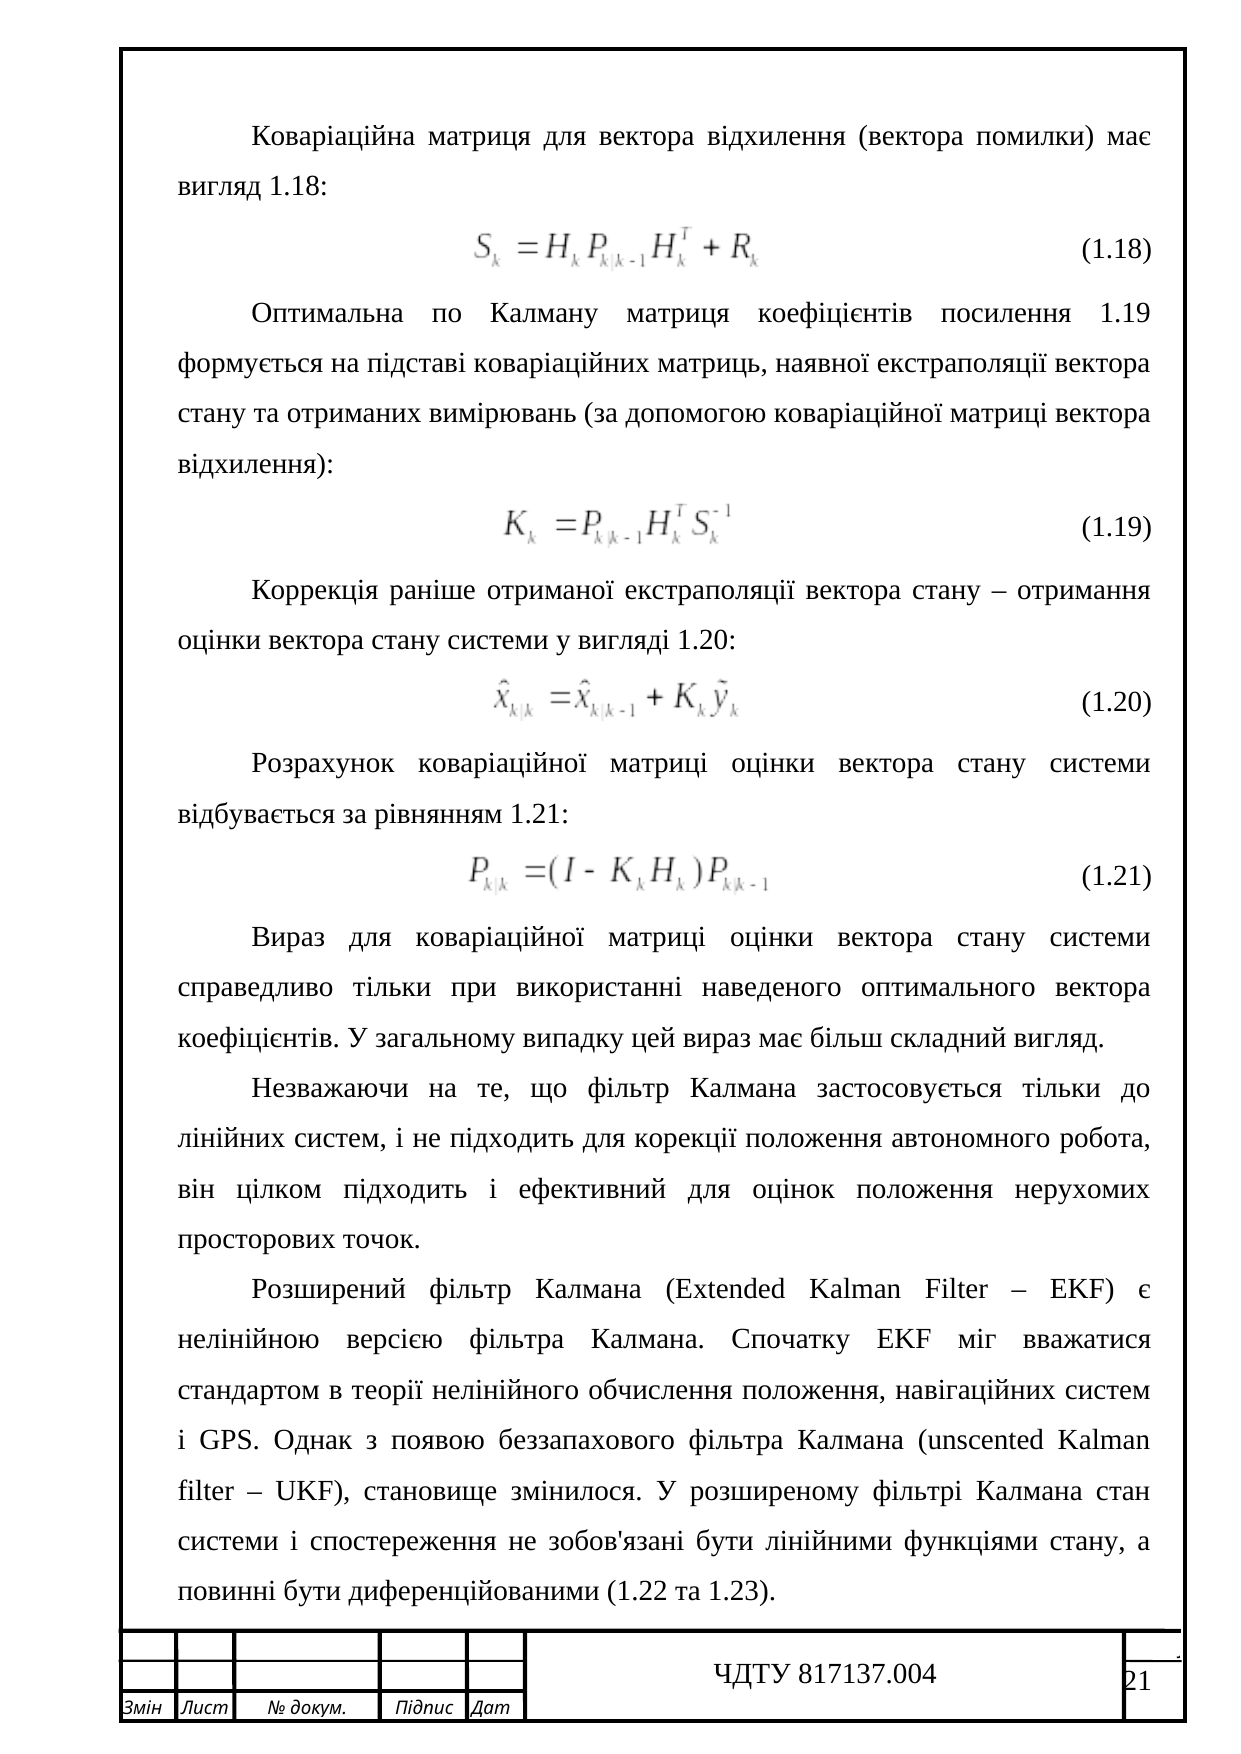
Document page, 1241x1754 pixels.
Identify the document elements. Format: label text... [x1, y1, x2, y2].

table_header (1.19) [1070, 496, 1163, 572]
text Розширений фільтр Калмана (Extended Kalman Filter – EKF) є нелінійною версією фільтра Калмана. Спочатку EKF міг вважатися стандартом в теорії нелінійного обчислення положення, навігаційних систем і GPS. Однак з появою беззапахового фільтра Калмана (unscented Kalman filter – UKF), становище змінилося. У розширеному фільтрі Калмана стан системи і спостереження не зобов'язані бути лінійними функціями стану, а повинні бути диференційованими (1.22 та 1.23). [177, 1271, 1152, 1607]
table_header [166, 673, 1070, 746]
text Вираз для коваріаційної матриці оцінки вектора стану системи справедливо тільки при використанні наведеного оптимального вектора коефіцієнтів. У загальному випадку цей вираз має більш складний вигляд. [177, 919, 1152, 1053]
text Коваріаційна матриця для вектора відхилення (вектора помилки) має вигляд 1.18: [177, 118, 1152, 202]
table_header [166, 496, 1070, 572]
table_header [166, 846, 1070, 919]
table_header (1.20) [1070, 673, 1163, 746]
text Коррекція раніше отриманої екстраполяції вектора стану – отримання оцінки вектора стану системи у вигляді 1.20: [177, 572, 1152, 656]
text Оптимальна по Калману матриця коефіцієнтів посилення 1.19 формується на підставі коваріаційних матриць, наявної екстраполяції вектора стану та отриманих вимірювань (за допомогою коваріаційної матриці вектора відхилення): [177, 295, 1152, 479]
table_header [166, 219, 1070, 295]
table_header (1.18) [1070, 219, 1163, 295]
table_header (1.21) [1070, 846, 1163, 919]
text Розрахунок коваріаційної матриці оцінки вектора стану системи відбувається за рівнянням 1.21: [177, 746, 1152, 829]
